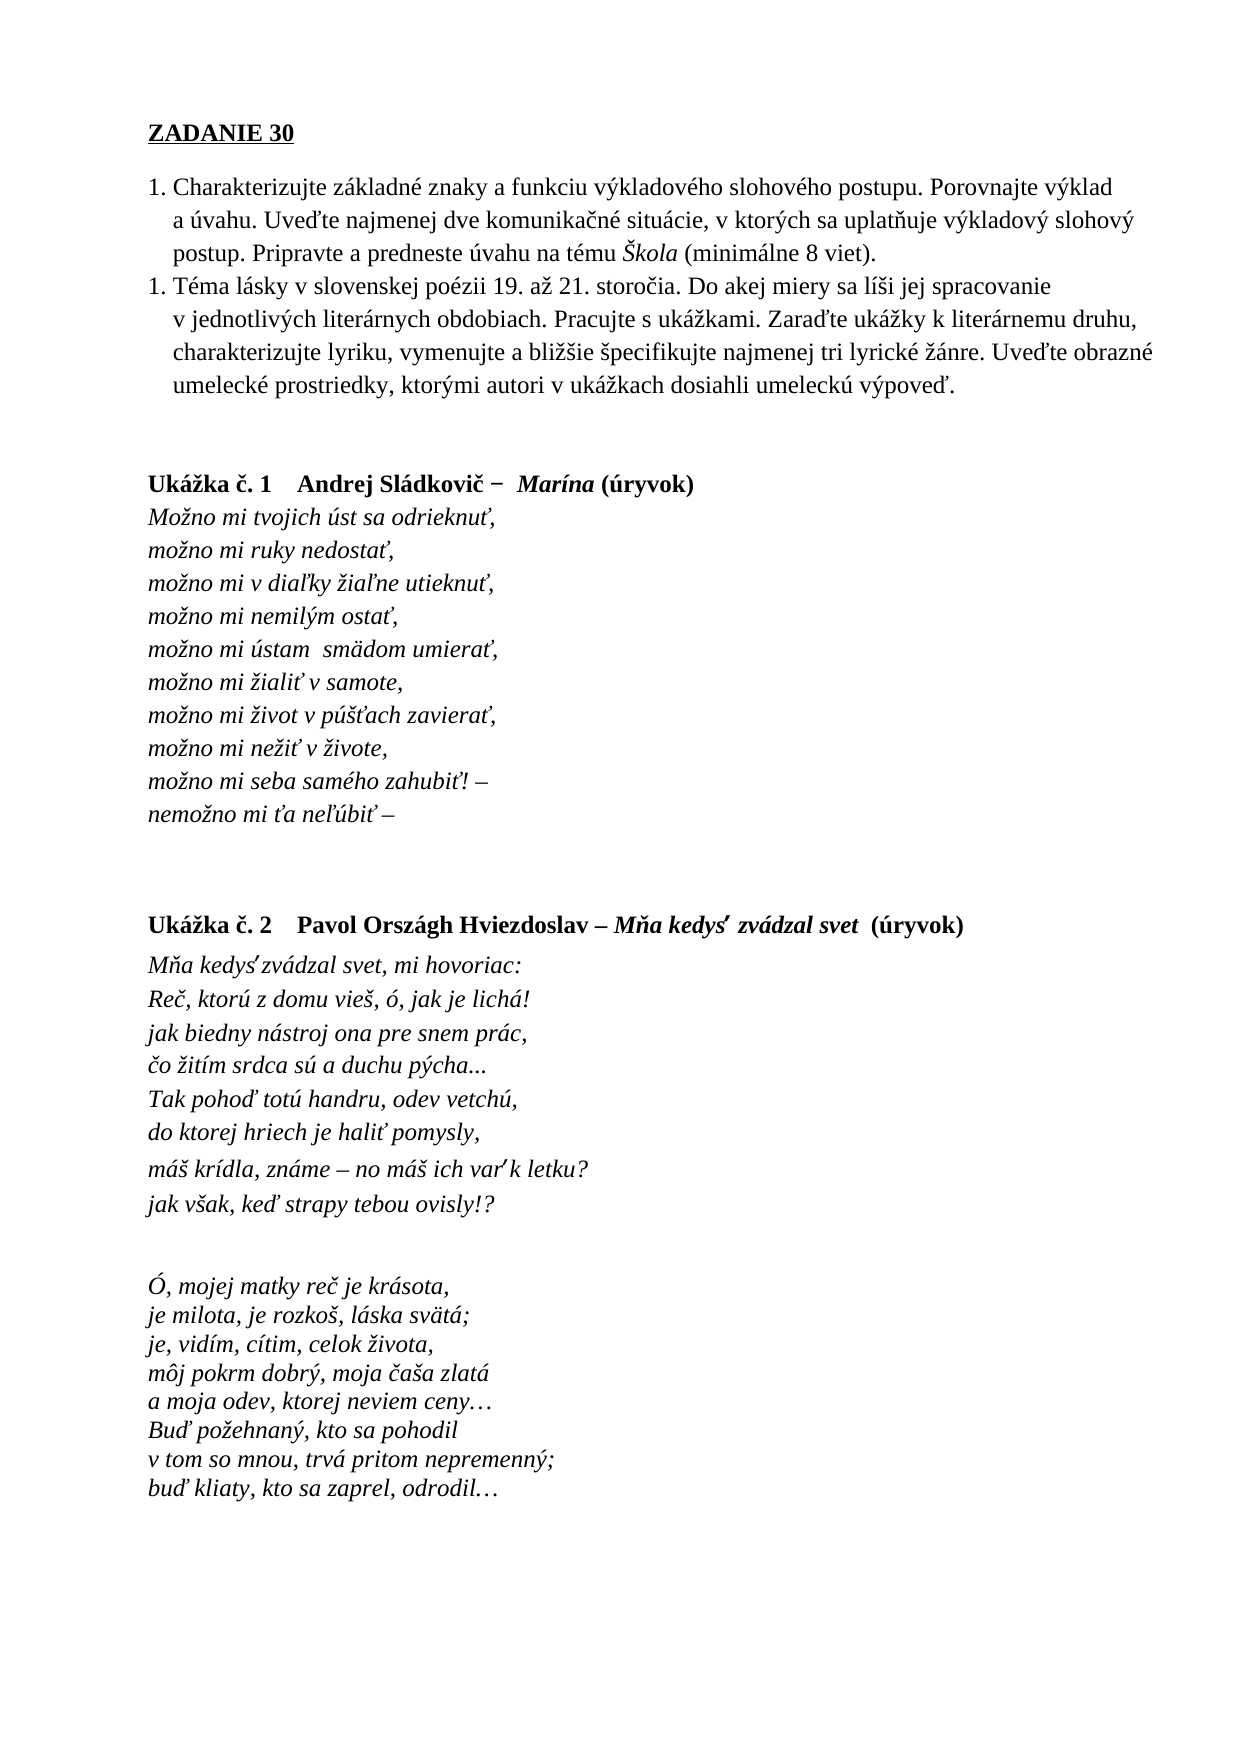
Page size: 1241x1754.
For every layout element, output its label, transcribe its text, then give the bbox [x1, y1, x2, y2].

text Mňa kedys̕ zvádzal svet, mi hovoriac: Reč, ktorú z domu vieš, ó, jak je lichá! jak biedny nástroj ona pre snem prác, čo žitím srdca sú a duchu pýcha... Tak pohoď totú handru, odev vetchú, do ktorej hriech je haliť pomysly, máš krídla, známe – no máš ich var̕ k letku? jak však, keď strapy tebou ovisly!? [148, 946, 1152, 1218]
text charakterizujte lyriku, vymenujte a bližšie špecifikujte najmenej tri lyrické žánre. Uveďte obrazné [148, 337, 1166, 366]
text a úvahu. Uveďte najmenej dve komunikačné situácie, v ktorých sa uplatňuje výkladový slohový [148, 205, 1152, 234]
text ZADANIE 30 [148, 118, 1152, 147]
text 1. Téma lásky v slovenskej poézii 19. až 21. storočia. Do akej miery sa líši jej spracovanie [148, 271, 1152, 300]
text postup. Pripravte a predneste úvahu na tému Škola (minimálne 8 viet). [148, 238, 1152, 267]
text Ukážka č. 1 Andrej Sládkovič − Marína (úryvok) [148, 469, 1152, 498]
text umelecké prostriedky, ktorými autori v ukážkach dosiahli umeleckú výpoveď. [148, 370, 1152, 399]
text Možno mi tvojich úst sa odrieknuť, možno mi ruky nedostať, možno mi v diaľky žiaľne utieknuť, možno mi nemilým ostať, možno mi ústam smädom umierať, možno mi žialiť v samote, možno mi život v púšťach zavierať, možno mi nežiť v živote, možno mi seba samého zahubiť! – nemožno mi ťa neľúbiť – [148, 502, 1152, 828]
text Ukážka č. 2 Pavol Országh Hviezdoslav – Mňa kedys̕ zvádzal svet (úryvok) [148, 907, 1152, 941]
text 1. Charakterizujte základné znaky a funkciu výkladového slohového postupu. Porovnajte výklad [148, 172, 1152, 201]
text Ó, mojej matky reč je krásota, je milota, je rozkoš, láska svätá; je, vidím, cítim, celok života, môj pokrm dobrý, moja čaša zlatá a moja odev, ktorej neviem ceny… Buď požehnaný, kto sa pohodil v tom so mnou, trvá pritom nepremenný; buď kliaty, kto sa zaprel, odrodil… [148, 1271, 1152, 1501]
text v jednotlivých literárnych obdobiach. Pracujte s ukážkami. Zaraďte ukážky k literárnemu druhu, [148, 304, 1152, 333]
